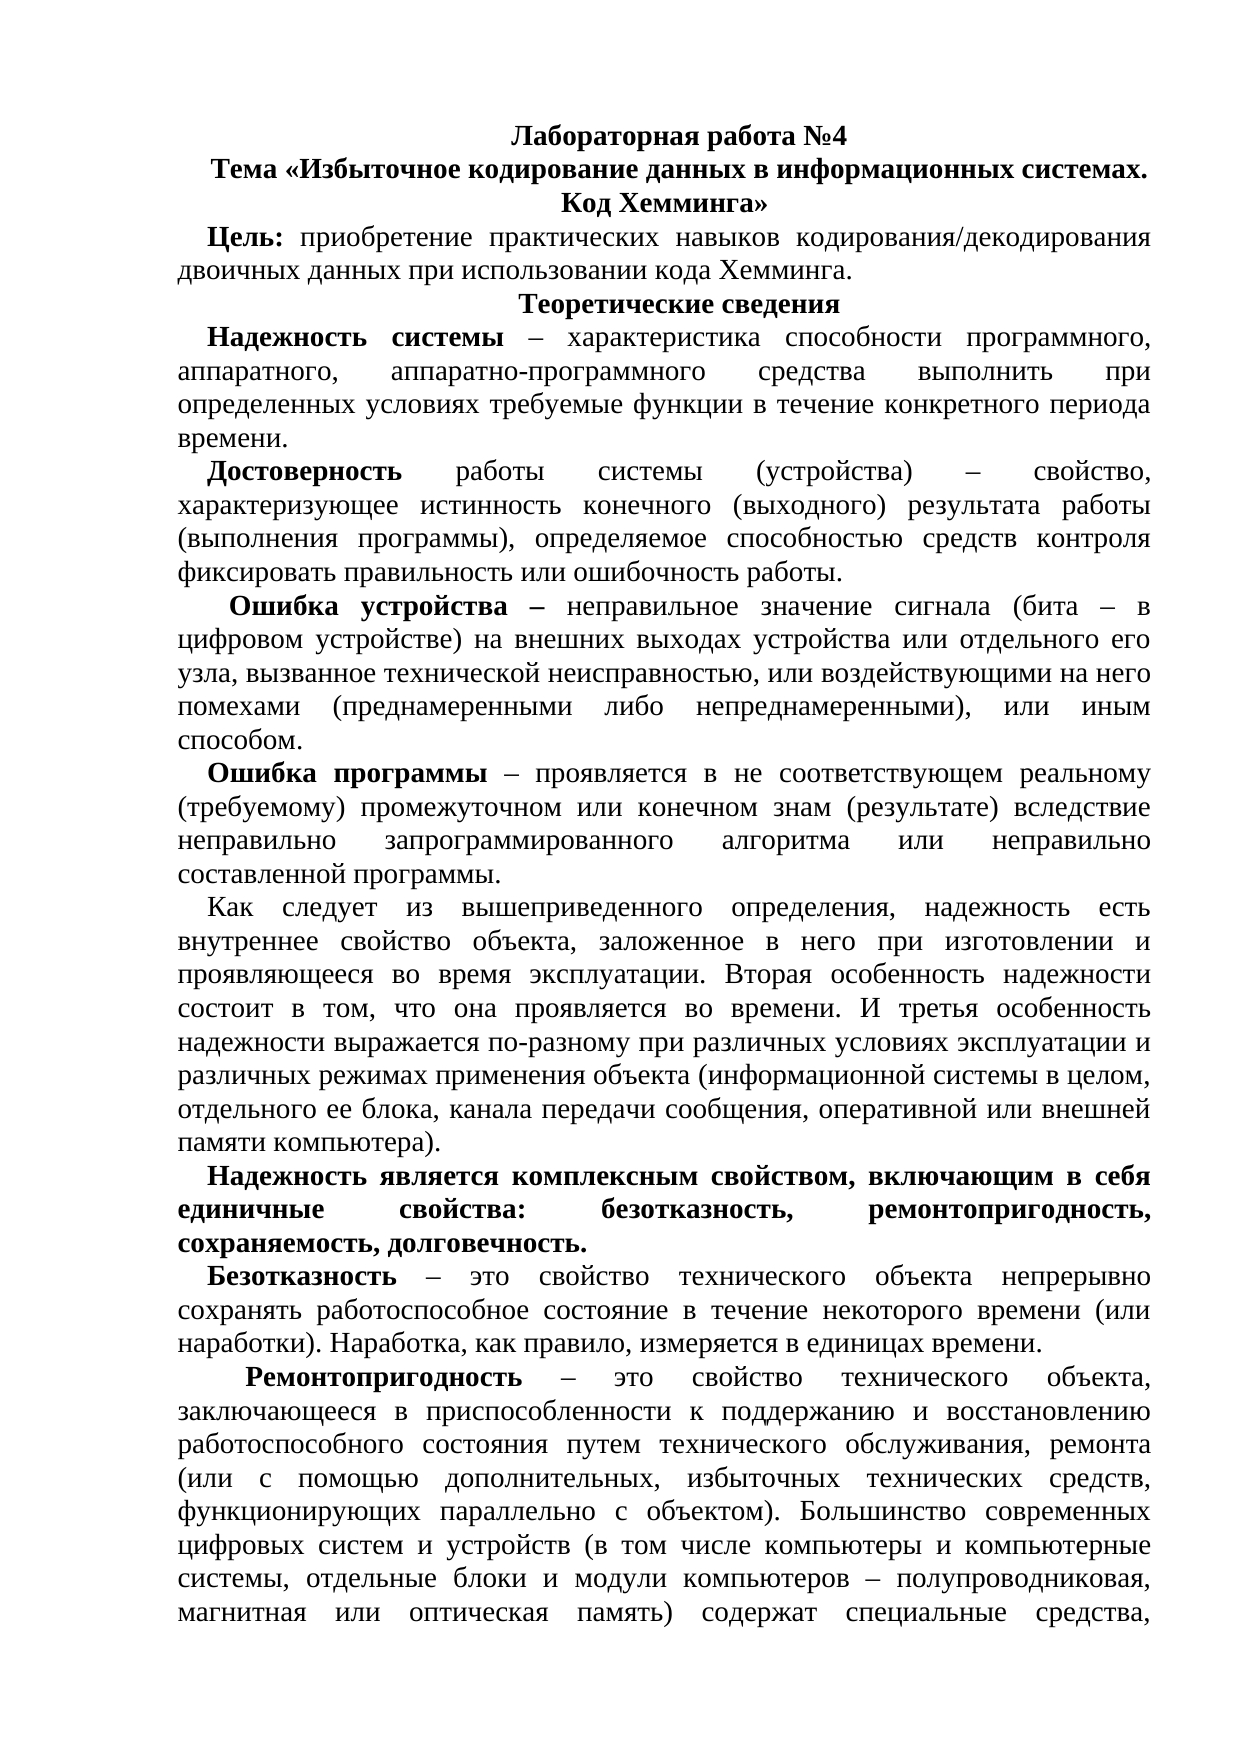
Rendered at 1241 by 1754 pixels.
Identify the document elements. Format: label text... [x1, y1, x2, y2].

text Как следует из вышеприведенного определения, надежность есть внутреннее свойство объекта, заложенное в него при изготовлении и проявляющееся во время эксплуатации. Вторая особенность надежности состоит в том, что она проявляется во времени. И третья особенность надежности выражается по-разному при различных условиях эксплуатации и различных режимах применения объекта (информационной системы в целом, отдельного ее блока, канала передачи сообщения, оперативной или внешней памяти компьютера). [177, 889, 1152, 1158]
text Цель: приобретение практических навыков кодирования/декодирования двоичных данных при использовании кода Хемминга. [177, 219, 1152, 286]
text Ошибка программы – проявляется в не соответствующем реальному (требуемому) промежуточном или конечном знам (результате) вследствие неправильно запрограммированного алгоритма или неправильно составленной программы. [177, 755, 1152, 889]
text Ошибка устройства – неправильное значение сигнала (бита – в цифровом устройстве) на внешних выходах устройства или отдельного его узла, вызванное технической неисправностью, или воздействующими на него помехами (преднамеренными либо непреднамеренными), или иным способом. [177, 588, 1152, 755]
text Безотказность – это свойство технического объекта непрерывно сохранять работоспособное состояние в течение некоторого времени (или наработки). Наработка, как правило, измеряется в единицах времени. [177, 1258, 1152, 1359]
text Надежность системы – характеристика способности программного, аппаратного, аппаратно-программного средства выполнить при определенных условиях требуемые функции в течение конкретного периода времени. [177, 319, 1152, 453]
subtitle Лабораторная работа №4 [177, 118, 1152, 152]
text Тема «Избыточное кодирование данных в информационных системах. Код Хемминга» [177, 152, 1152, 219]
text Достоверность работы системы (устройства) – свойство, характеризующее истинность конечного (выходного) результата работы (выполнения программы), определяемое способностью средств контроля фиксировать правильность или ошибочность работы. [177, 453, 1152, 588]
text Надежность является комплексным свойством, включающим в себя единичные свойства: безотказность, ремонтопригодность, сохраняемость, долговечность. [177, 1158, 1152, 1258]
list Теоретические сведения [177, 286, 1152, 319]
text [177, 1359, 1152, 1627]
